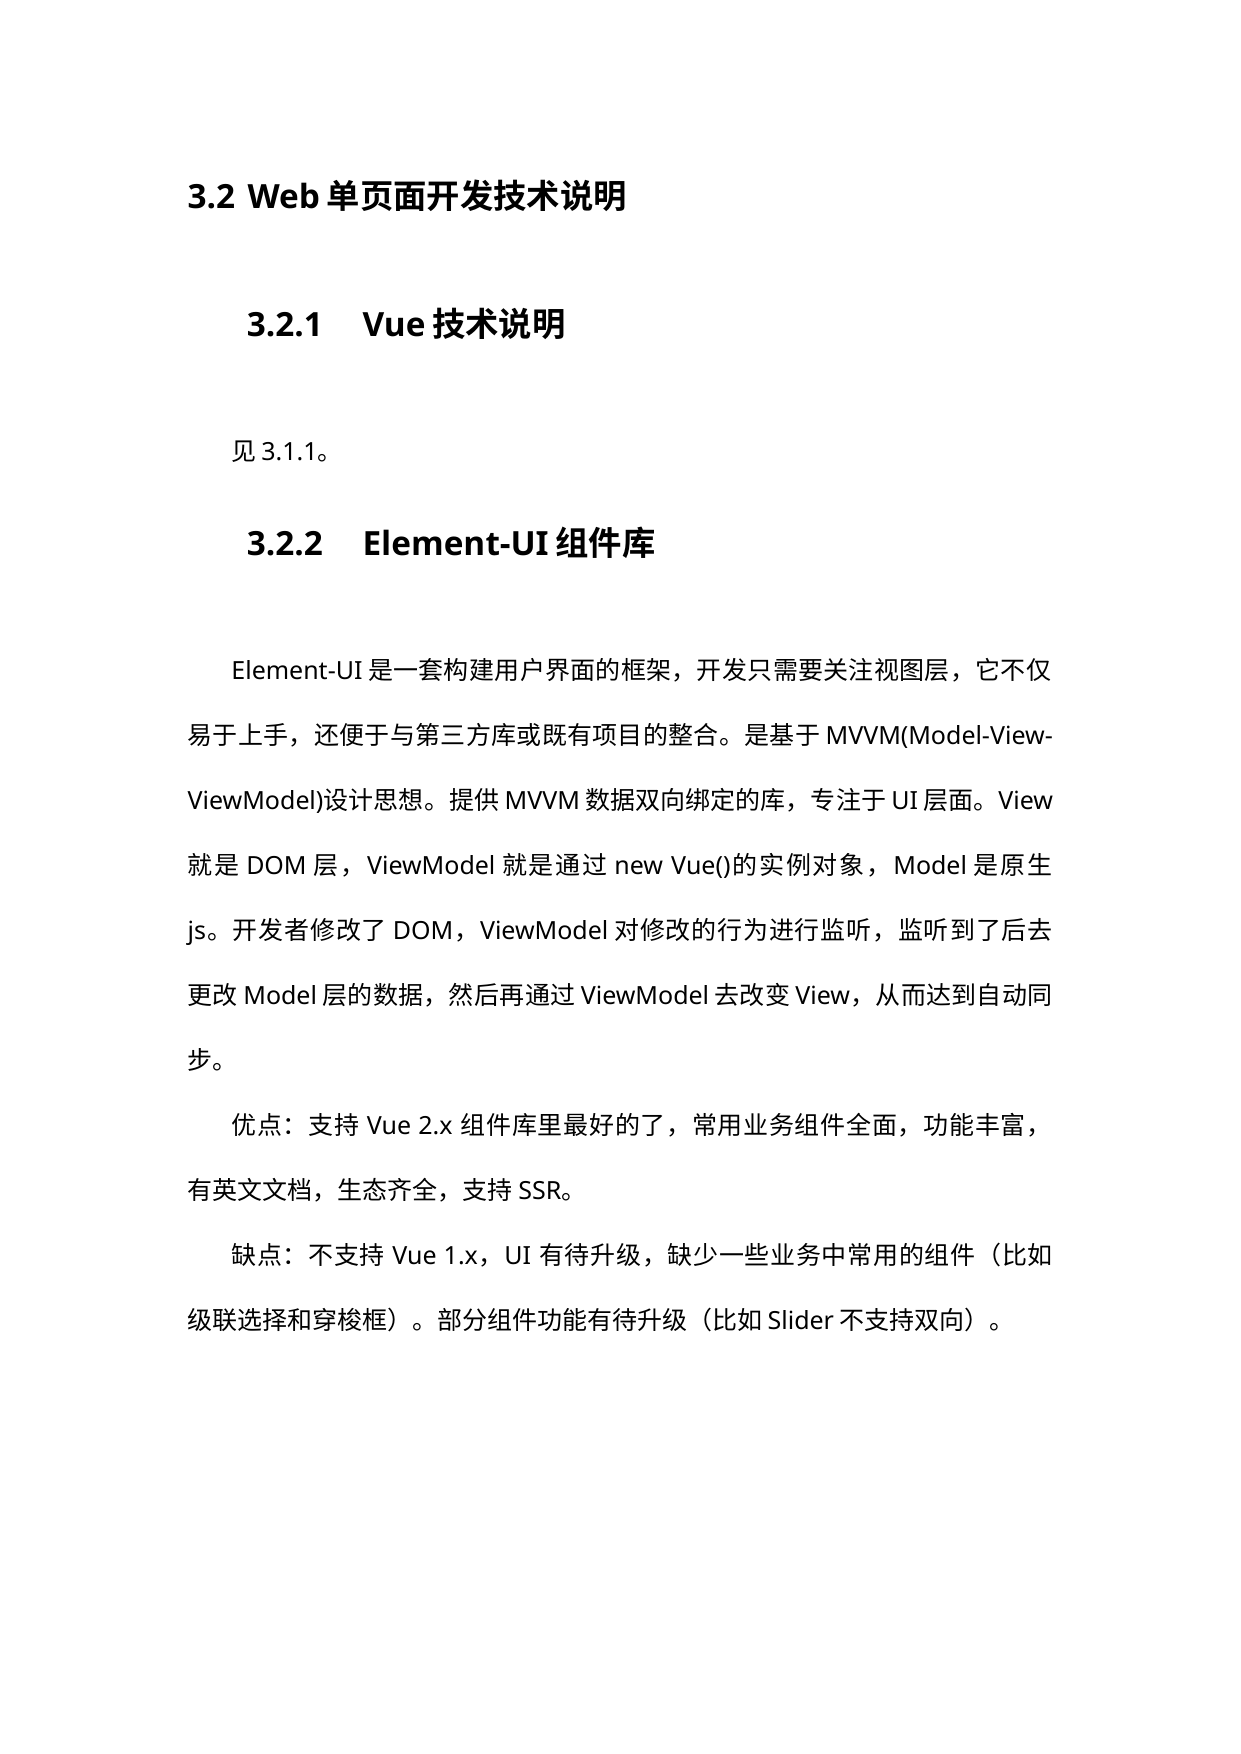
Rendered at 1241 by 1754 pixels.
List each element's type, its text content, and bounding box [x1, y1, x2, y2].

text 优点：支持 Vue 2.x 组件库里最好的了，常用业务组件全面，功能丰富，有英文文档，生态齐全，支持 SSR。 [187, 1091, 1053, 1221]
subtitle Element-UI组件库 [247, 509, 1053, 574]
text 缺点：不支持 Vue 1.x，UI 有待升级，缺少一些业务中常用的组件（比如级联选择和穿梭框）。部分组件功能有待升级（比如Slider不支持双向）。 [187, 1221, 1053, 1351]
text Element-UI是一套构建用户界面的框架，开发只需要关注视图层，它不仅易于上手，还便于与第三方库或既有项目的整合。是基于MVVM(Model-View-ViewModel)设计思想。提供MVVM数据双向绑定的库，专注于UI层面。View就是DOM层，ViewModel就是通过new Vue()的实例对象，Model是原生js。开发者修改了DOM，ViewModel对修改的行为进行监听，监听到了后去更改Model层的数据，然后再通过ViewModel去改变View，从而达到自动同步。 [187, 636, 1053, 1091]
text 见3.1.1。 [231, 417, 1053, 482]
subtitle Vue技术说明 [247, 289, 1053, 354]
subtitle Web单页面开发技术说明 [187, 162, 1053, 227]
